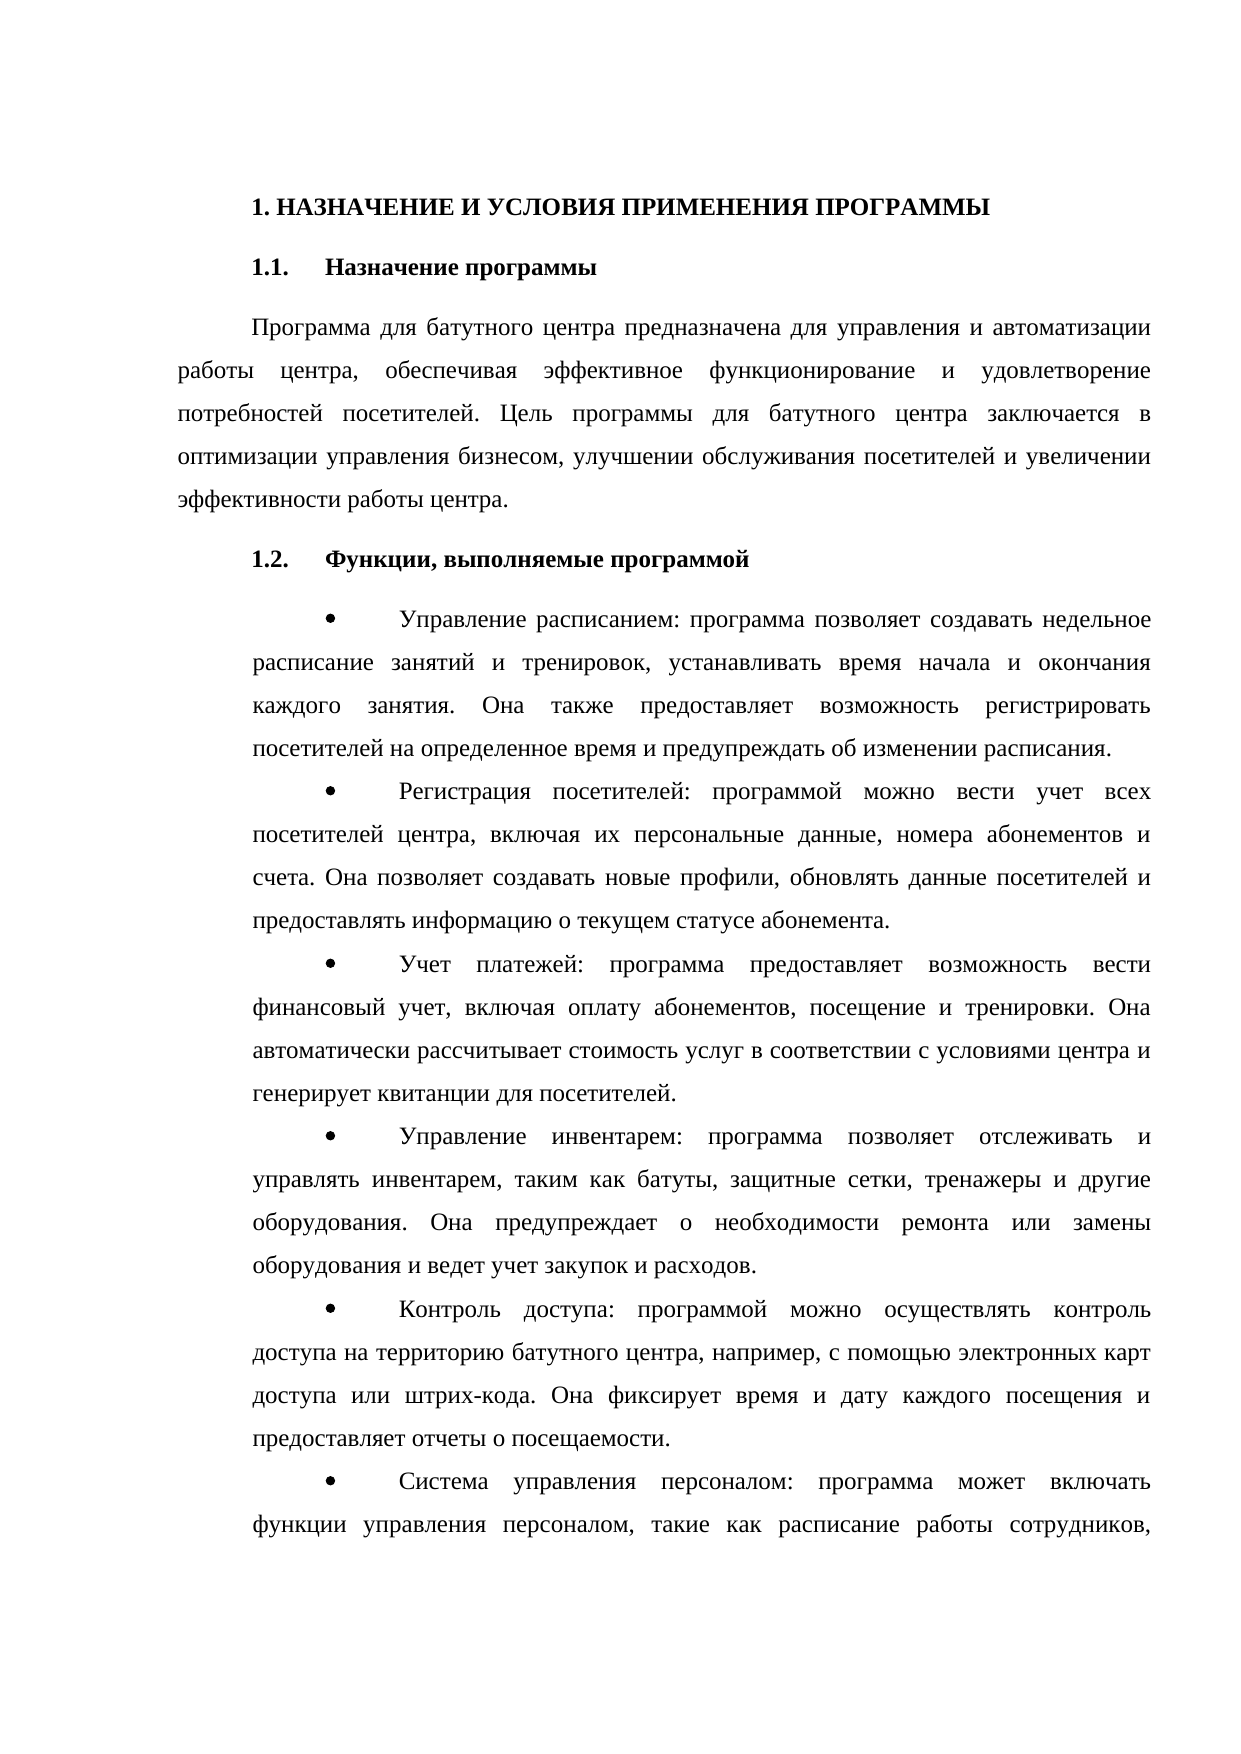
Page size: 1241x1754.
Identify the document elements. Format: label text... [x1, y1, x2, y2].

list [252, 1466, 1152, 1538]
text 1.2. Функции, выполняемые программой [177, 544, 1152, 573]
text 1. НАЗНАЧЕНИЕ И УСЛОВИЯ ПРИМЕНЕНИЯ ПРОГРАММЫ [177, 192, 1152, 221]
list Управление расписанием: программа позволяет создавать недельное расписание занятий и тренировок, устанавливать время начала и окончания каждого занятия. Она также предоставляет возможность регистрировать посетителей на определенное время и предупреждать об изменении расписания. [252, 604, 1152, 762]
text 1.1. Назначение программы [177, 252, 1152, 281]
list Управление инвентарем: программа позволяет отслеживать и управлять инвентарем, таким как батуты, защитные сетки, тренажеры и другие оборудования. Она предупреждает о необходимости ремонта или замены оборудования и ведет учет закупок и расходов. [252, 1121, 1152, 1279]
text Программа для батутного центра предназначена для управления и автоматизации работы центра, обеспечивая эффективное функционирование и удовлетворение потребностей посетителей. Цель программы для батутного центра заключается в оптимизации управления бизнесом, улучшении обслуживания посетителей и увеличении эффективности работы центра. [177, 312, 1152, 513]
list Учет платежей: программа предоставляет возможность вести финансовый учет, включая оплату абонементов, посещение и тренировки. Она автоматически рассчитывает стоимость услуг в соответствии с условиями центра и генерирует квитанции для посетителей. [252, 949, 1152, 1107]
list Контроль доступа: программой можно осуществлять контроль доступа на территорию батутного центра, например, с помощью электронных карт доступа или штрих-кода. Она фиксирует время и дату каждого посещения и предоставляет отчеты о посещаемости. [252, 1294, 1152, 1452]
list Регистрация посетителей: программой можно вести учет всех посетителей центра, включая их персональные данные, номера абонементов и счета. Она позволяет создавать новые профили, обновлять данные посетителей и предоставлять информацию о текущем статусе абонемента. [252, 776, 1152, 934]
